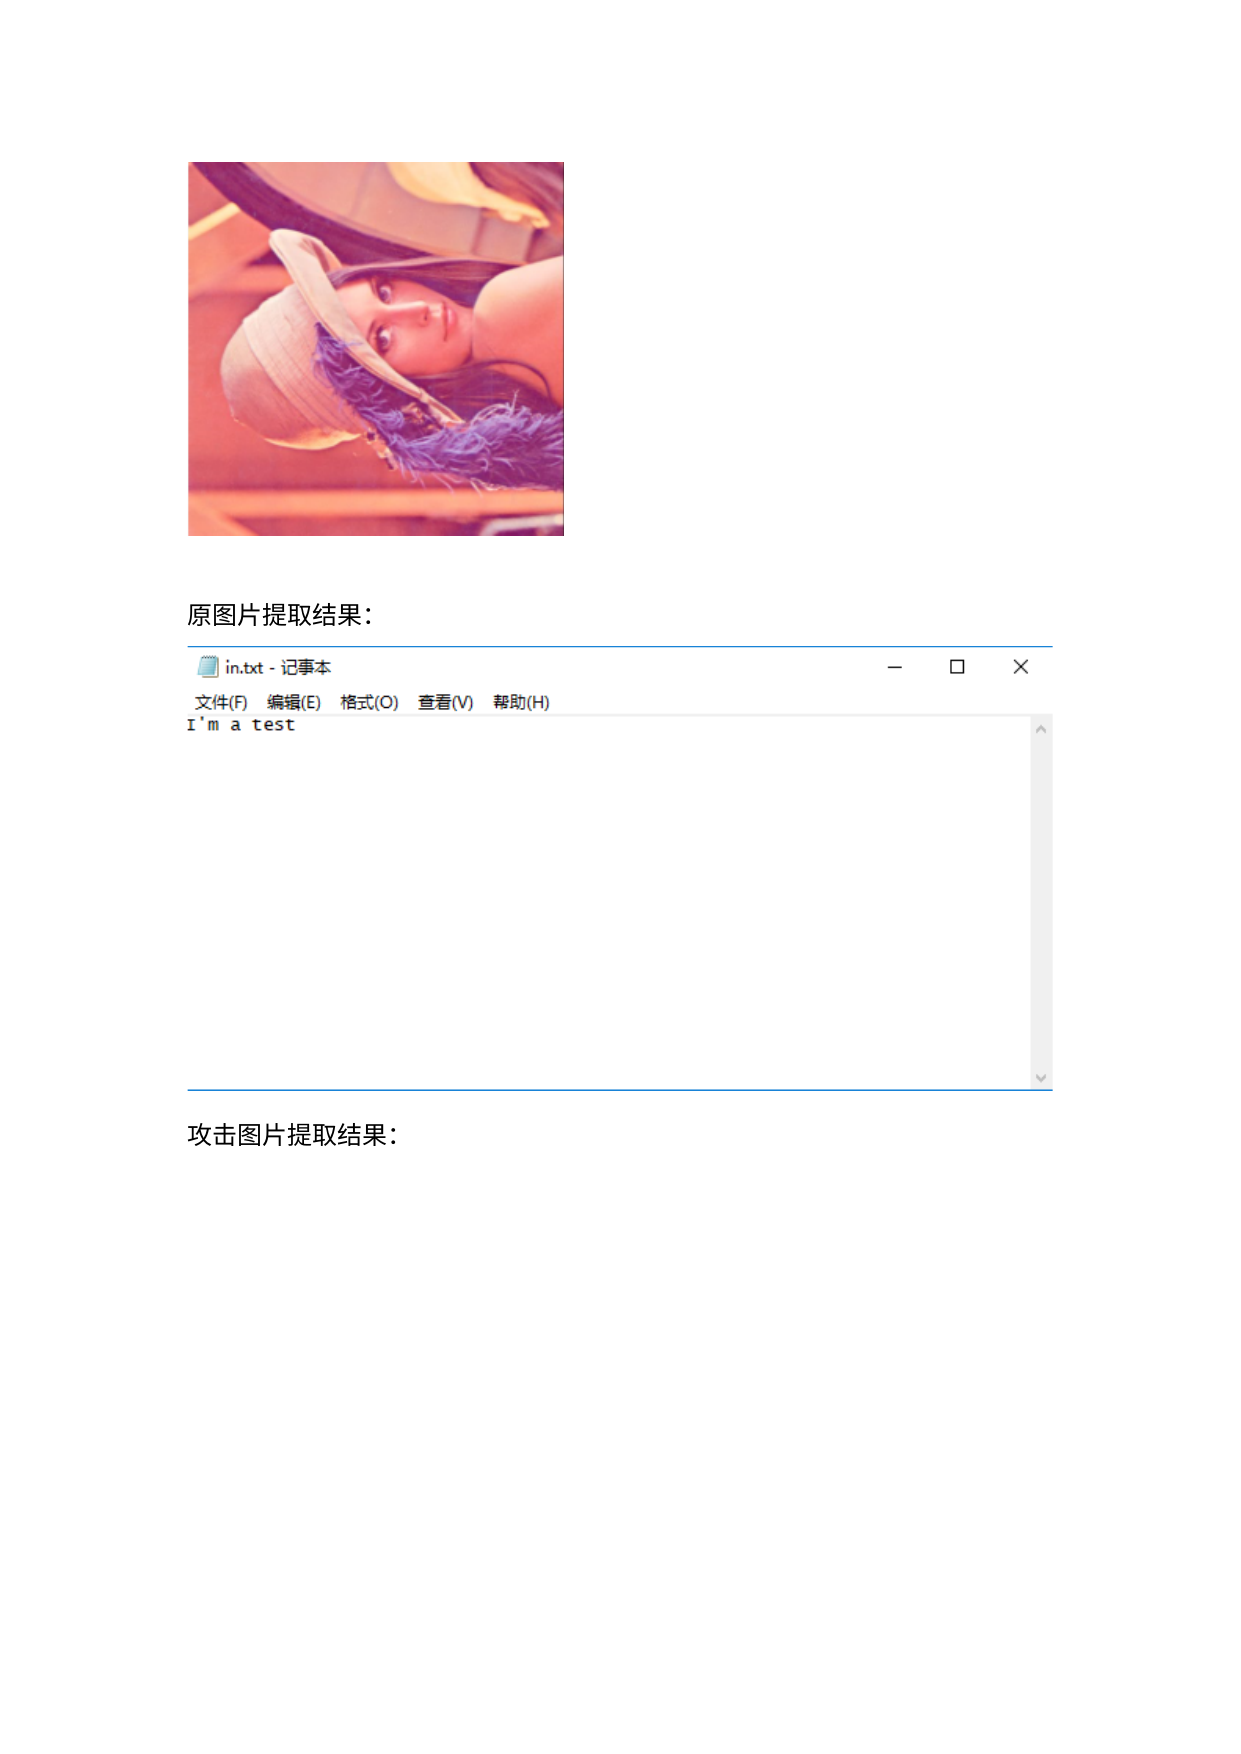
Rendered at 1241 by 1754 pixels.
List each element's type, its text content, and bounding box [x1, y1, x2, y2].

picture [187, 646, 1053, 1091]
text 攻击图片提取结果： [187, 1101, 1053, 1166]
text 原图片提取结果： [187, 581, 1053, 646]
picture [187, 162, 564, 536]
